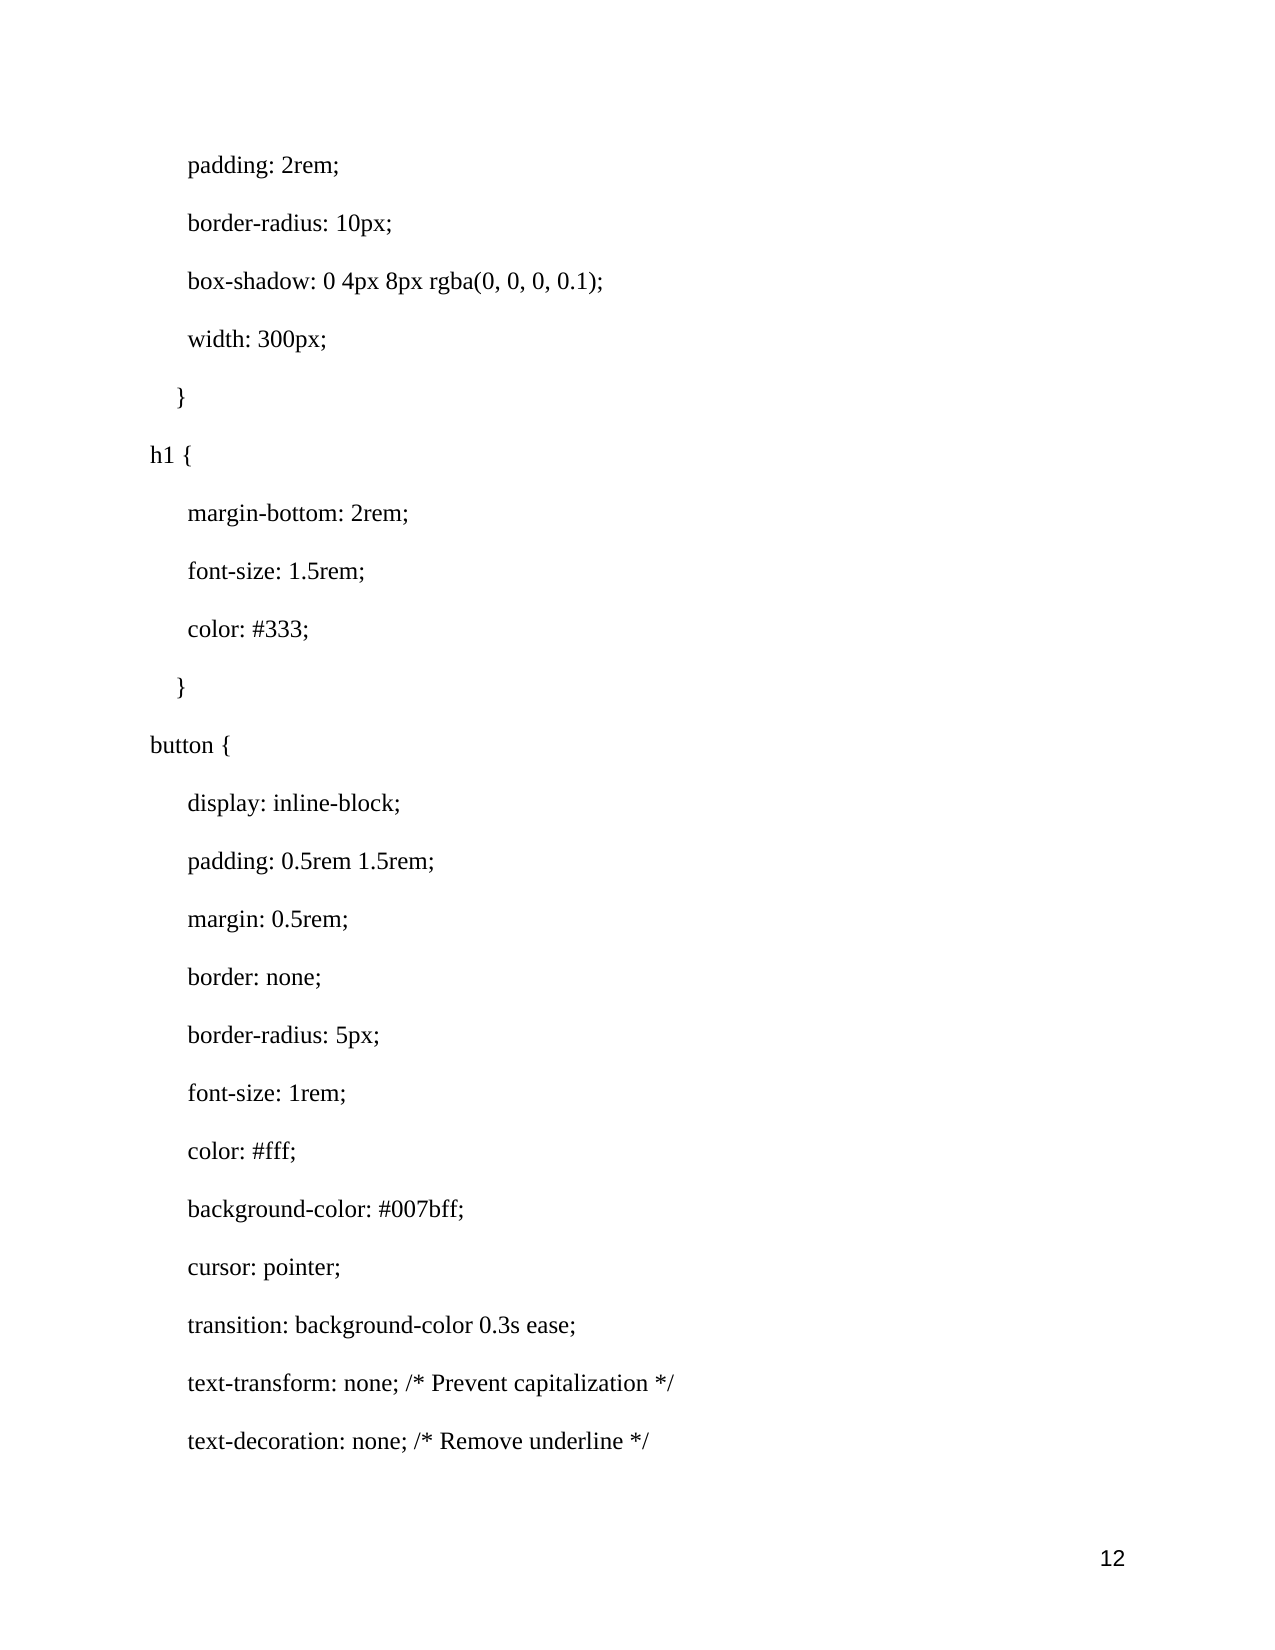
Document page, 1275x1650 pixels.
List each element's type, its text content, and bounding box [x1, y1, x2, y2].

text } [150, 382, 1125, 411]
text button { [150, 730, 1125, 759]
text border-radius: 5px; [150, 1020, 1125, 1049]
text margin-bottom: 2rem; [150, 498, 1125, 527]
text } [150, 672, 1125, 701]
text h1 { [150, 440, 1125, 469]
text background-color: #007bff; [150, 1194, 1125, 1223]
text margin: 0.5rem; [150, 904, 1125, 933]
text color: #fff; [150, 1136, 1125, 1165]
text display: inline-block; [150, 788, 1125, 817]
text cursor: pointer; [150, 1252, 1125, 1281]
text font-size: 1rem; [150, 1078, 1125, 1107]
text padding: 0.5rem 1.5rem; [150, 846, 1125, 875]
text text-decoration: none; /* Remove underline */ [150, 1426, 1125, 1455]
text border-radius: 10px; [150, 208, 1125, 237]
text font-size: 1.5rem; [150, 556, 1125, 585]
text text-transform: none; /* Prevent capitalization */ [150, 1368, 1125, 1397]
text padding: 2rem; [150, 150, 1125, 179]
text color: #333; [150, 614, 1125, 643]
text width: 300px; [150, 324, 1125, 353]
text transition: background-color 0.3s ease; [150, 1310, 1125, 1339]
text border: none; [150, 962, 1125, 991]
text box-shadow: 0 4px 8px rgba(0, 0, 0, 0.1); [150, 266, 1125, 295]
